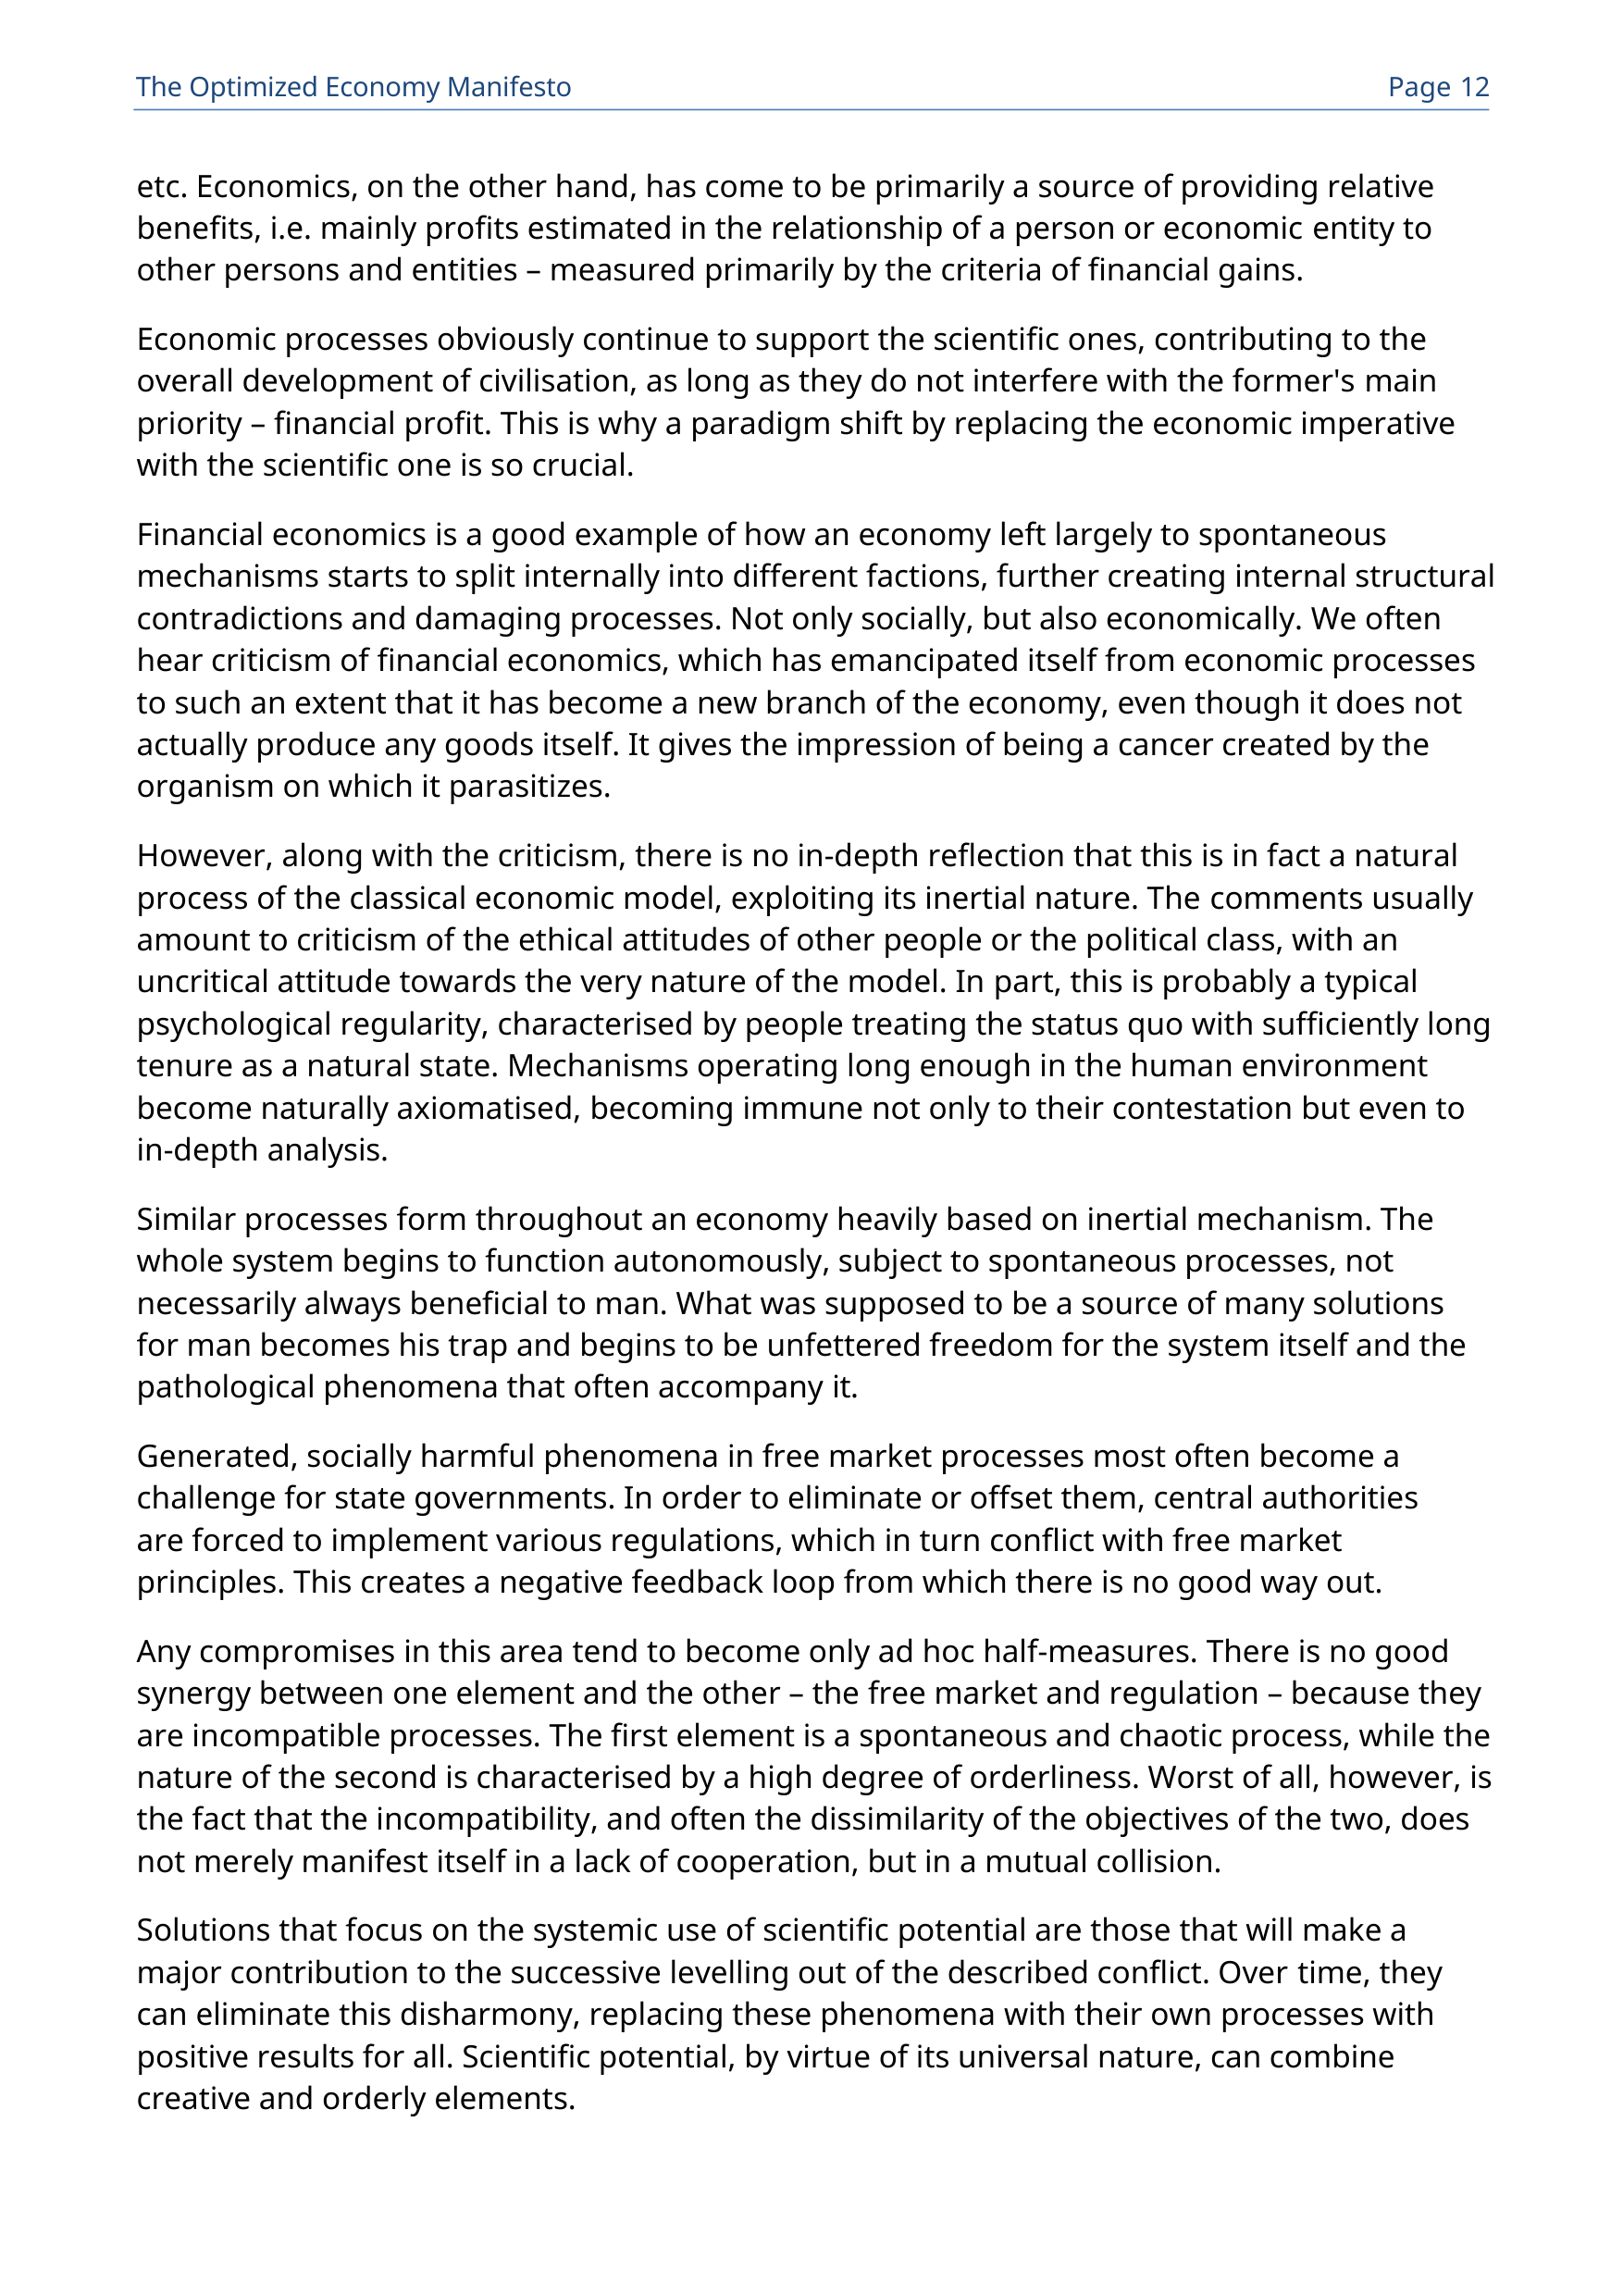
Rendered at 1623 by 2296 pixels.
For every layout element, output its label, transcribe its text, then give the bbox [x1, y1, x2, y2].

text Solutions that focus on the systemic use of scientific potential are those that will make a major contribution to the successive levelling out of the described conflict. Over time, they can eliminate this disharmony, replacing these phenomena with their own processes with positive results for all. Scientific potential, by virtue of its universal nature, can combine creative and orderly elements. [136, 1908, 1485, 2118]
text Economic processes obviously continue to support the scientific ones, contributing to the overall development of civilisation, as long as they do not interfere with the former's main priority – financial profit. This is why a paradigm shift by replacing the economic imperative with the scientific one is so crucial. [136, 317, 1497, 485]
text Financial economics is a good example of how an economy left largely to spontaneous mechanisms starts to split internally into different factions, further creating internal structural contradictions and damaging processes. Not only socially, but also economically. We often hear criticism of financial economics, which has emancipated itself from economic processes to such an extent that it has become a new branch of the economy, even though it does not actually produce any goods itself. It gives the impression of being a cancer created by the organism on which it parasitizes. [136, 513, 1497, 807]
text etc. Economics, on the other hand, has come to be primarily a source of providing relative benefits, i.e. mainly profits estimated in the relationship of a person or economic entity to other persons and entities – measured primarily by the criteria of financial gains. [136, 164, 1497, 291]
text Similar processes form throughout an economy heavily based on inertial mechanism. The whole system begins to function autonomously, subject to spontaneous processes, not necessarily always beneficial to man. What was supposed to be a source of many solutions for man becomes his trap and begins to be unfettered freedom for the system itself and the pathological phenomena that often accompany it. [136, 1197, 1479, 1408]
text Any compromises in this area tend to become only ad hoc half-measures. There is no good synergy between one element and the other – the free market and regulation – because they are incompatible processes. The first element is a spontaneous and chaotic process, while the nature of the second is characterised by a high degree of orderliness. Worst of all, however, is the fact that the incompatibility, and often the dissimilarity of the objectives of the two, does not merely manifest itself in a lack of cooperation, but in a mutual collision. [136, 1630, 1497, 1881]
text Generated, socially harmful phenomena in free market processes most often become a challenge for state governments. In order to eliminate or offset them, central authorities are forced to implement various regulations, which in turn conflict with free market principles. This creates a negative feedback loop from which there is no good way out. [136, 1434, 1473, 1602]
text However, along with the criticism, there is no in-depth reflection that this is in fact a natural process of the classical economic model, exploiting its inertial nature. The comments usually amount to criticism of the ethical attitudes of other people or the political class, with an uncritical attitude towards the very nature of the model. In part, this is probably a typical psychological regularity, characterised by people treating the status quo with sufficiently long tenure as a natural state. Mechanisms operating long enough in the human environment become naturally axiomatised, becoming immune not only to their contestation but even to in-depth analysis. [136, 834, 1497, 1170]
